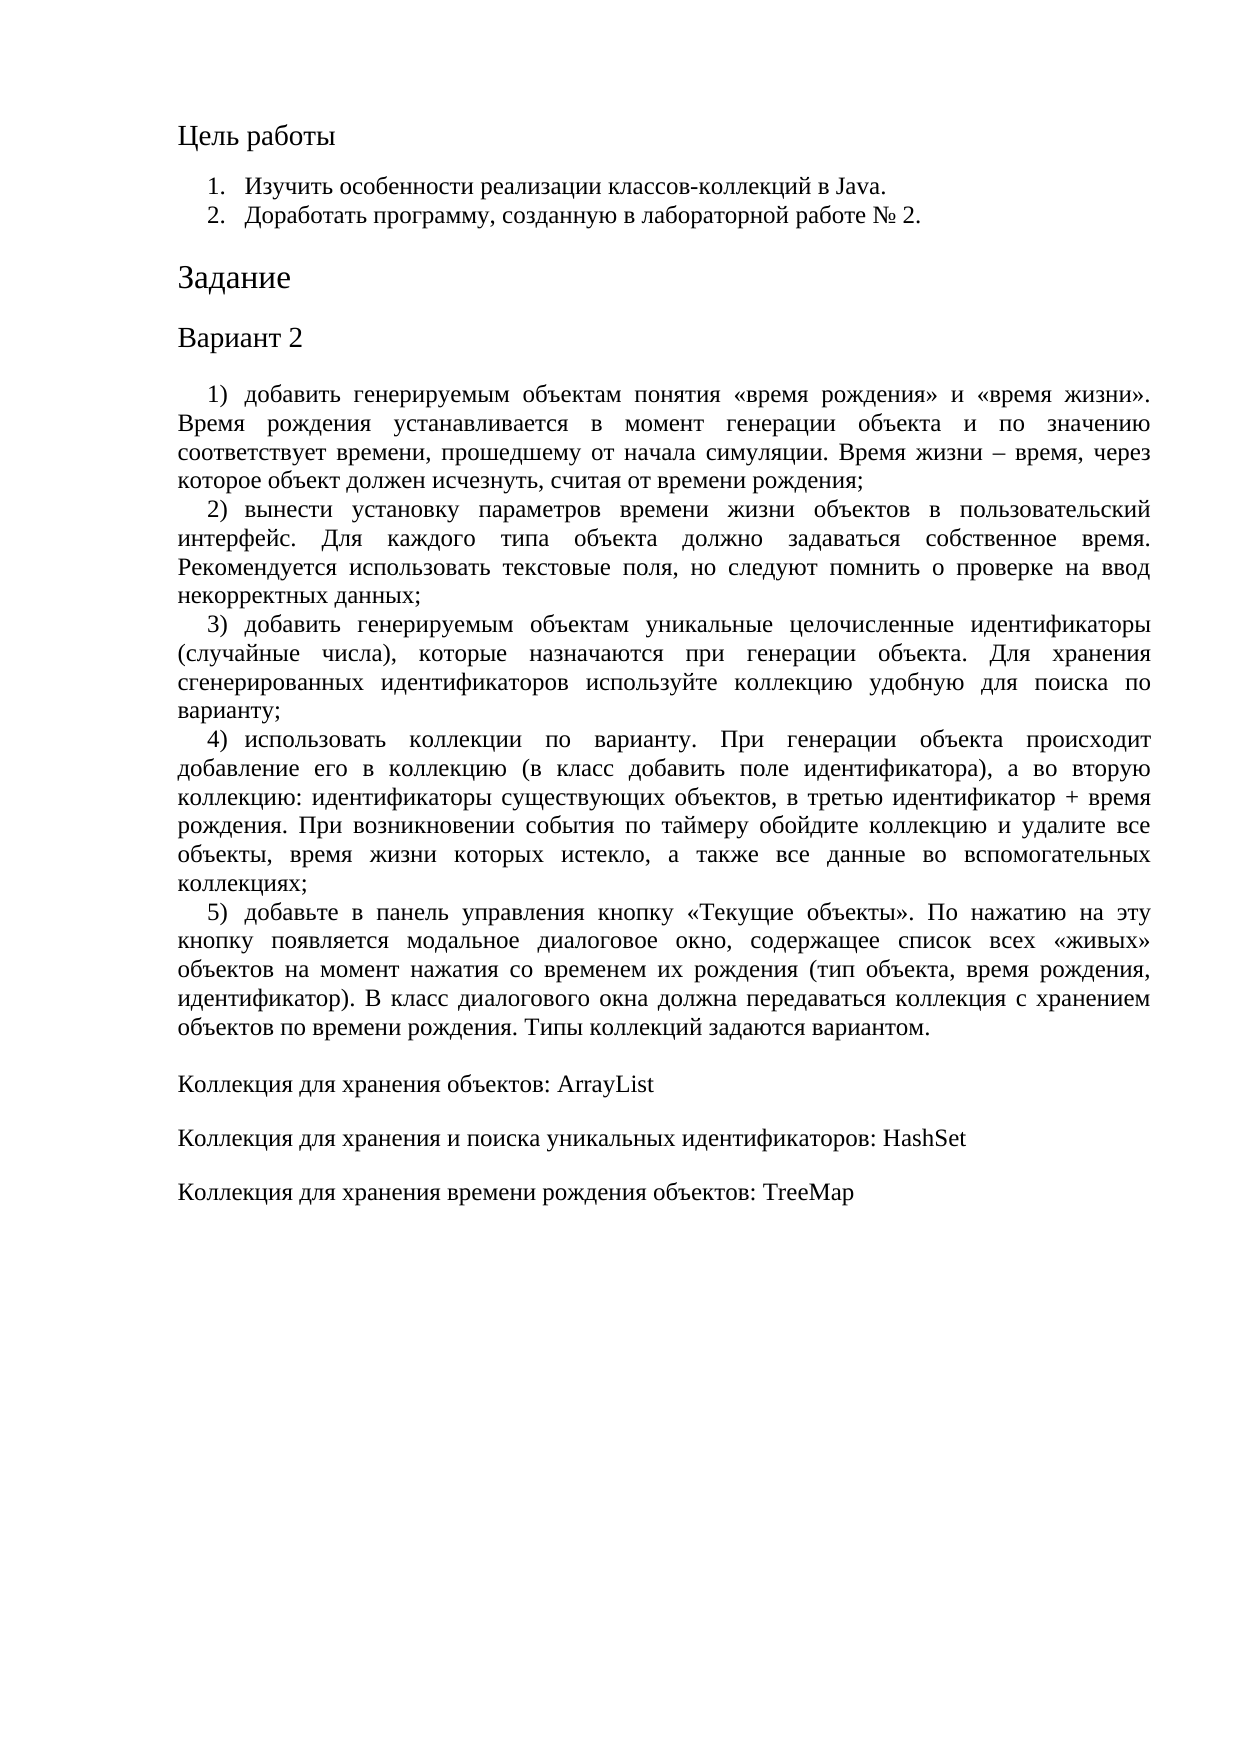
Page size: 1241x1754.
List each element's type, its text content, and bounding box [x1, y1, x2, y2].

text Коллекция для хранения времени рождения объектов: TreeMap [177, 1177, 1152, 1206]
list Доработать программу, созданную в лабораторной работе № 2. [177, 200, 1152, 228]
list добавить генерируемым объектам понятия «время рождения» и «время жизни». Время рождения устанавливается в момент генерации объекта и по значению соответствует времени, прошедшему от начала симуляции. Время жизни – время, через которое объект должен исчезнуть, считая от времени рождения; [177, 379, 1152, 494]
text Цель работы [177, 118, 1152, 152]
list использовать коллекции по варианту. При генерации объекта происходит добавление его в коллекцию (в класс добавить поле идентификатора), а во вторую коллекцию: идентификаторы существующих объектов, в третью идентификатор + время рождения. При возникновении события по таймеру обойдите коллекцию и удалите все объекты, время жизни которых истекло, а также все данные во вспомогательных коллекциях; [177, 724, 1152, 897]
list вынести установку параметров времени жизни объектов в пользовательский интерфейс. Для каждого типа объекта должно задаваться собственное время. Рекомендуется использовать текстовые поля, но следуют помнить о проверке на ввод некорректных данных; [177, 494, 1152, 609]
list добавить генерируемым объектам уникальные целочисленные идентификаторы (случайные числа), которые назначаются при генерации объекта. Для хранения сгенерированных идентификаторов используйте коллекцию удобную для поиска по варианту; [177, 609, 1152, 724]
list добавьте в панель управления кнопку «Текущие объекты». По нажатию на эту кнопку появляется модальное диалоговое окно, содержащее список всех «живых» объектов на момент нажатия со временем их рождения (тип объекта, время рождения, идентификатор). В класс диалогового окна должна передаваться коллекция с хранением объектов по времени рождения. Типы коллекций задаются вариантом. [177, 897, 1152, 1040]
text Коллекция для хранения объектов: ArrayList [177, 1069, 1152, 1098]
list Изучить особенности реализации классов-коллекций в Java. [177, 171, 1152, 200]
text Вариант 2 [177, 321, 1152, 354]
text Коллекция для хранения и поиска уникальных идентификаторов: HashSet [177, 1123, 1152, 1152]
text Задание [177, 257, 1152, 296]
